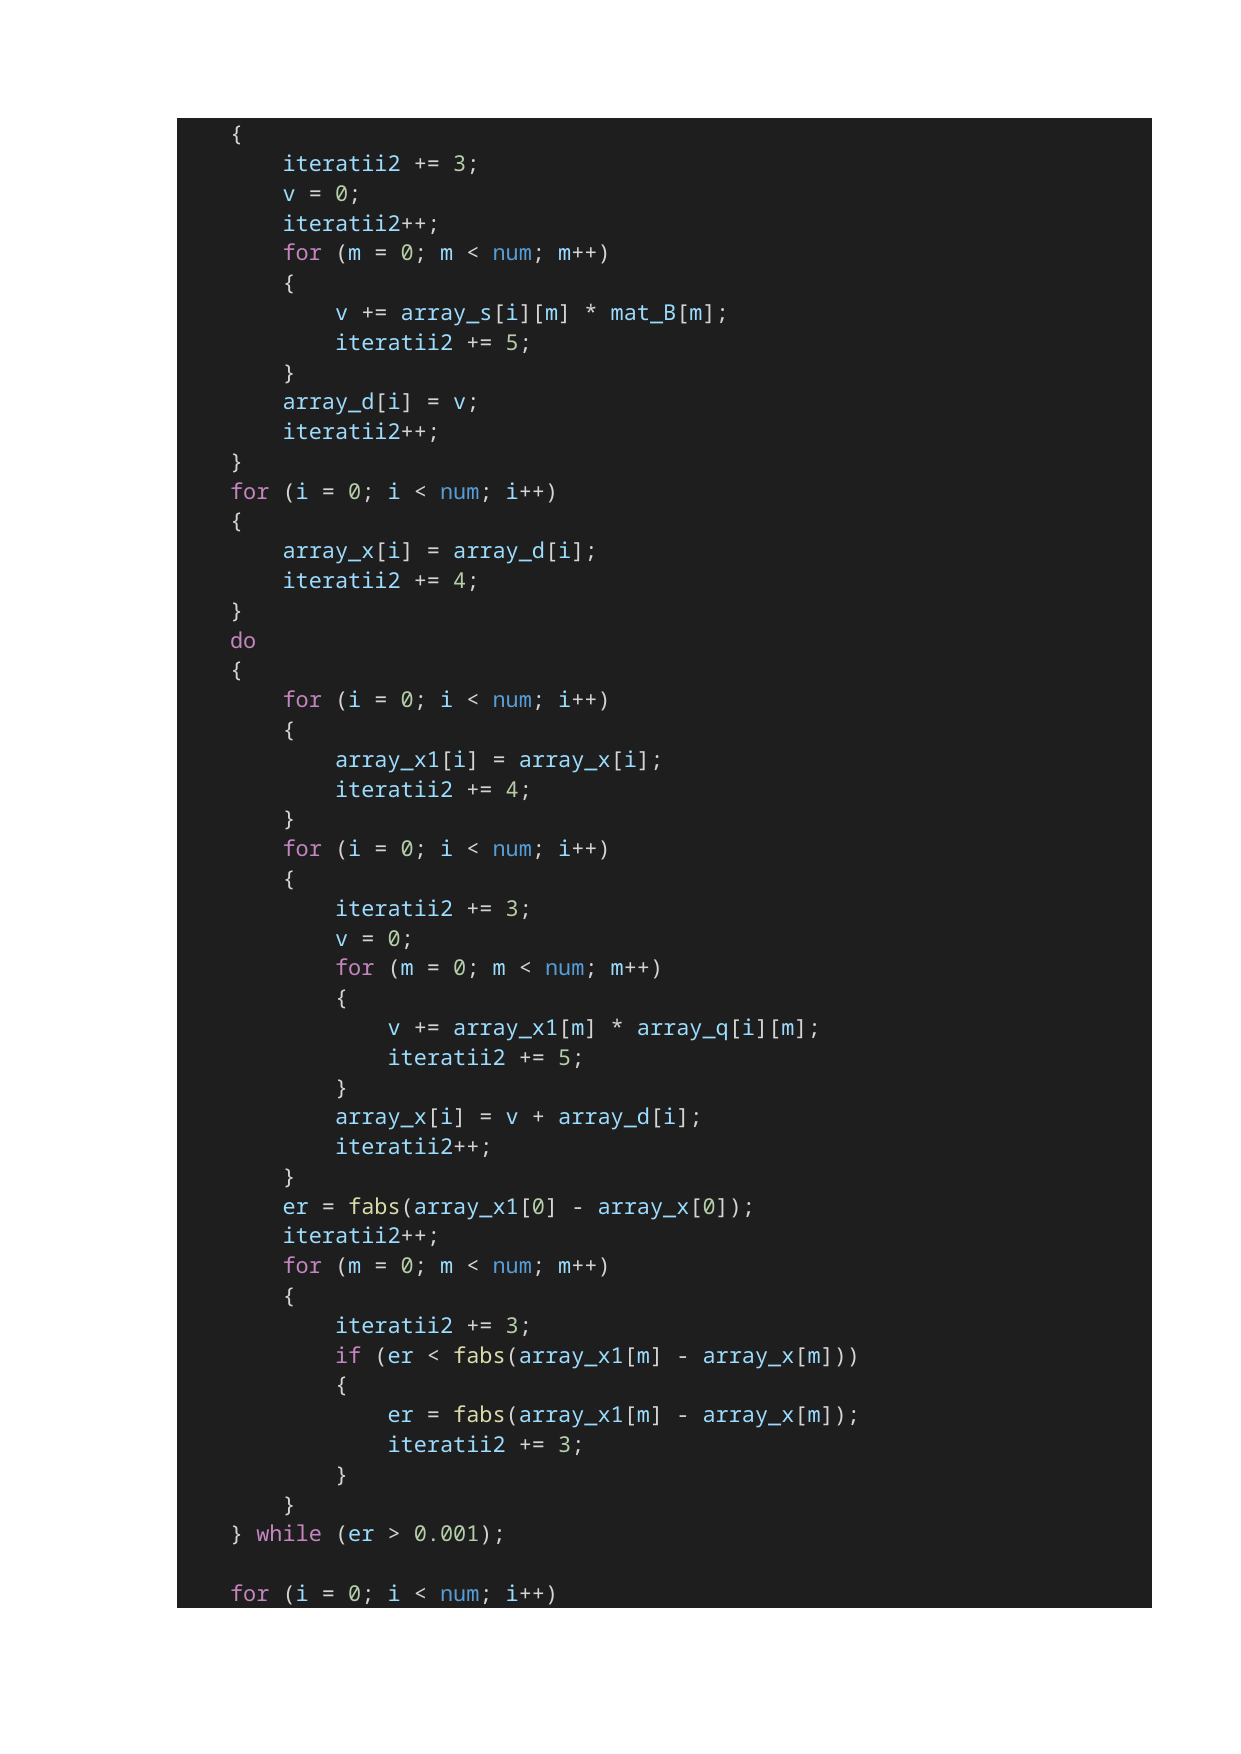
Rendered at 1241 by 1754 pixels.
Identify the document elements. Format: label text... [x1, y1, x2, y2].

text { [177, 714, 1152, 744]
text iteratii2 += 5; [177, 327, 1152, 356]
text er = fabs(array_x1[0] - array_x[0]); [177, 1191, 1152, 1220]
text v += array_x1[m] * array_q[i][m]; [177, 1012, 1152, 1042]
text iteratii2++; [177, 207, 1152, 237]
text { [177, 118, 1152, 148]
text for (i = 0; i < num; i++) [177, 476, 1152, 505]
text } [177, 446, 1152, 476]
text iteratii2 += 3; [177, 893, 1152, 922]
text for (i = 0; i < num; i++) [177, 684, 1152, 714]
text array_x1[i] = array_x[i]; [177, 744, 1152, 773]
text { [177, 1369, 1152, 1399]
text for (i = 0; i < num; i++) [177, 833, 1152, 863]
text for (m = 0; m < num; m++) [177, 952, 1152, 982]
text v = 0; [177, 922, 1152, 952]
text { [177, 267, 1152, 297]
text { [177, 654, 1152, 684]
text array_x[i] = array_d[i]; [177, 535, 1152, 565]
text array_x[i] = v + array_d[i]; [177, 1101, 1152, 1131]
text iteratii2++; [177, 416, 1152, 446]
text } [177, 1488, 1152, 1518]
text { [177, 863, 1152, 893]
text for (m = 0; m < num; m++) [177, 237, 1152, 267]
text { [177, 505, 1152, 535]
text iteratii2 += 4; [177, 565, 1152, 595]
text } [177, 595, 1152, 624]
text do [177, 624, 1152, 654]
text iteratii2 += 3; [177, 1310, 1152, 1339]
text iteratii2 += 5; [177, 1042, 1152, 1071]
text } [177, 1071, 1152, 1101]
text } [177, 356, 1152, 386]
text for (m = 0; m < num; m++) [177, 1250, 1152, 1280]
text er = fabs(array_x1[m] - array_x[m]); [177, 1399, 1152, 1429]
text } [177, 803, 1152, 833]
text } [177, 1161, 1152, 1191]
text iteratii2++; [177, 1220, 1152, 1250]
text } while (er > 0.001); [177, 1518, 1152, 1548]
text iteratii2++; [177, 1131, 1152, 1161]
text if (er < fabs(array_x1[m] - array_x[m])) [177, 1339, 1152, 1369]
text { [177, 1280, 1152, 1310]
text v += array_s[i][m] * mat_B[m]; [177, 297, 1152, 327]
text iteratii2 += 3; [177, 1429, 1152, 1459]
text iteratii2 += 3; [177, 148, 1152, 178]
text { [177, 982, 1152, 1012]
text iteratii2 += 4; [177, 773, 1152, 803]
text for (i = 0; i < num; i++) [177, 1578, 1152, 1608]
text v = 0; [177, 178, 1152, 207]
text } [177, 1459, 1152, 1488]
text array_d[i] = v; [177, 386, 1152, 416]
